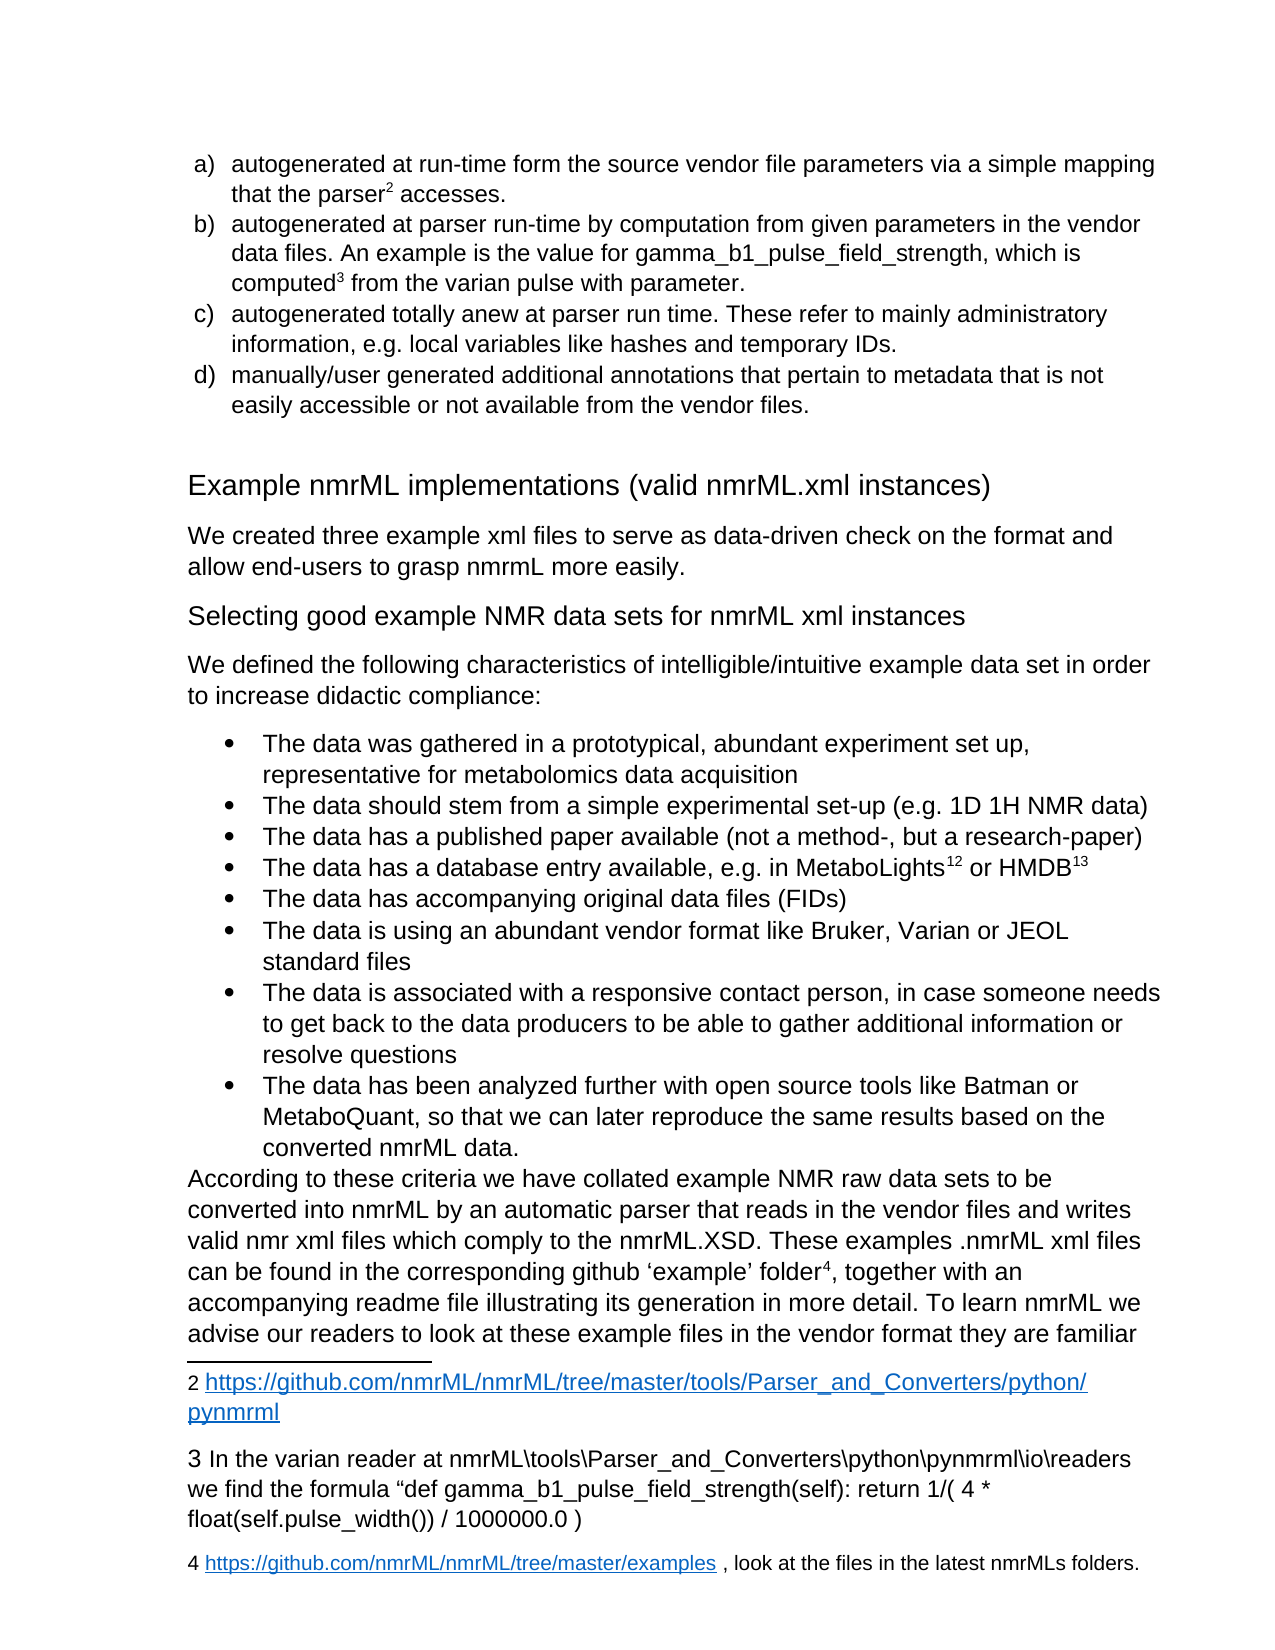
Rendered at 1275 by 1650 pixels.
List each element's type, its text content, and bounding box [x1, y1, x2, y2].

list The data should stem from a simple experimental set-up (e.g. 1D 1H NMR data) [225, 791, 1162, 820]
list The data was gathered in a prototypical, abundant experiment set up, representative for metabolomics data acquisition [225, 729, 1162, 789]
list autogenerated at parser run-time by computation from given parameters in the vendor data files. An example is the value for gamma_b1_pulse_field_strength, which is computed from the varian pulse with parameter. [194, 209, 1162, 297]
list The data has a database entry available, e.g. in MetaboLights or HMDB [225, 853, 1162, 882]
list The data is using an abundant vendor format like Bruker, Varian or JEOL standard files [225, 916, 1162, 976]
list manually/user generated additional annotations that pertain to metadata that is not easily accessible or not available from the vendor files. [194, 360, 1162, 418]
subtitle Example nmrML implementations (valid nmrML.xml instances) [187, 468, 1162, 502]
list The data has accompanying original data files (FIDs) [225, 884, 1162, 913]
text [187, 1164, 1162, 1348]
text We created three example xml files to serve as data-driven check on the format and allow end-users to grasp nmrmL more easily. [187, 521, 1162, 581]
text We defined the following characteristics of intelligible/intuitive example data set in order to increase didactic compliance: [187, 650, 1162, 710]
list autogenerated totally anew at parser run time. These refer to mainly administratory information, e.g. local variables like hashes and temporary IDs. [194, 299, 1162, 357]
subtitle Selecting good example NMR data sets for nmrML xml instances [187, 600, 1162, 631]
list autogenerated at run-time form the source vendor file parameters via a simple mapping that the parser accesses. [194, 150, 1162, 207]
list The data has been analyzed further with open source tools like Batman or MetaboQuant, so that we can later reproduce the same results based on the converted nmrML data. [225, 1071, 1162, 1162]
list The data is associated with a responsive contact person, in case someone needs to get back to the data producers to be able to gather additional information or resolve questions [225, 978, 1162, 1069]
list The data has a published paper available (not a method-, but a research-paper) [225, 822, 1162, 851]
